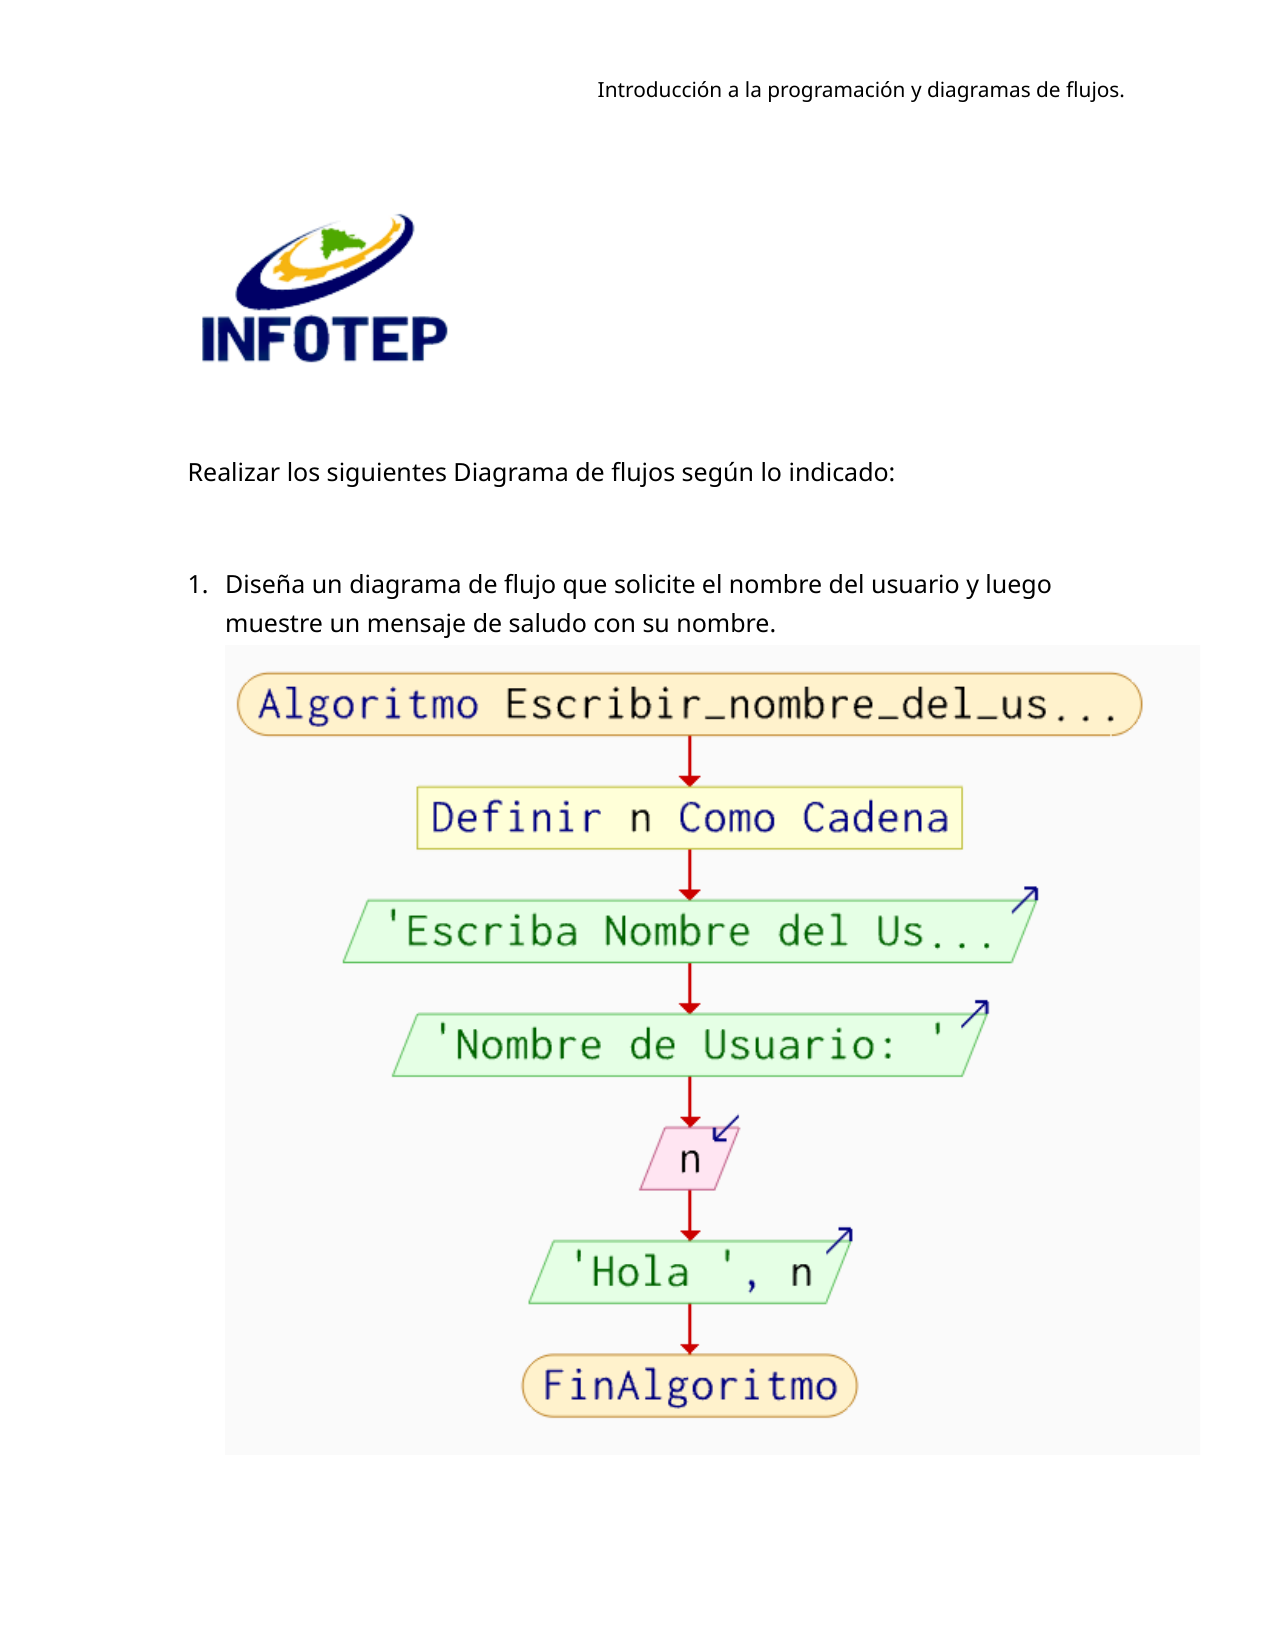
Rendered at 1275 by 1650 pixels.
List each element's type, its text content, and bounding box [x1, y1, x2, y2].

picture [187, 205, 460, 378]
picture [225, 645, 1200, 1455]
list Diseña un diagrama de flujo que solicite el nombre del usuario y luego muestre un mensaje de saludo con su nombre. [187, 567, 1125, 640]
text Realizar los siguientes Diagrama de flujos según lo indicado: [187, 455, 1125, 489]
